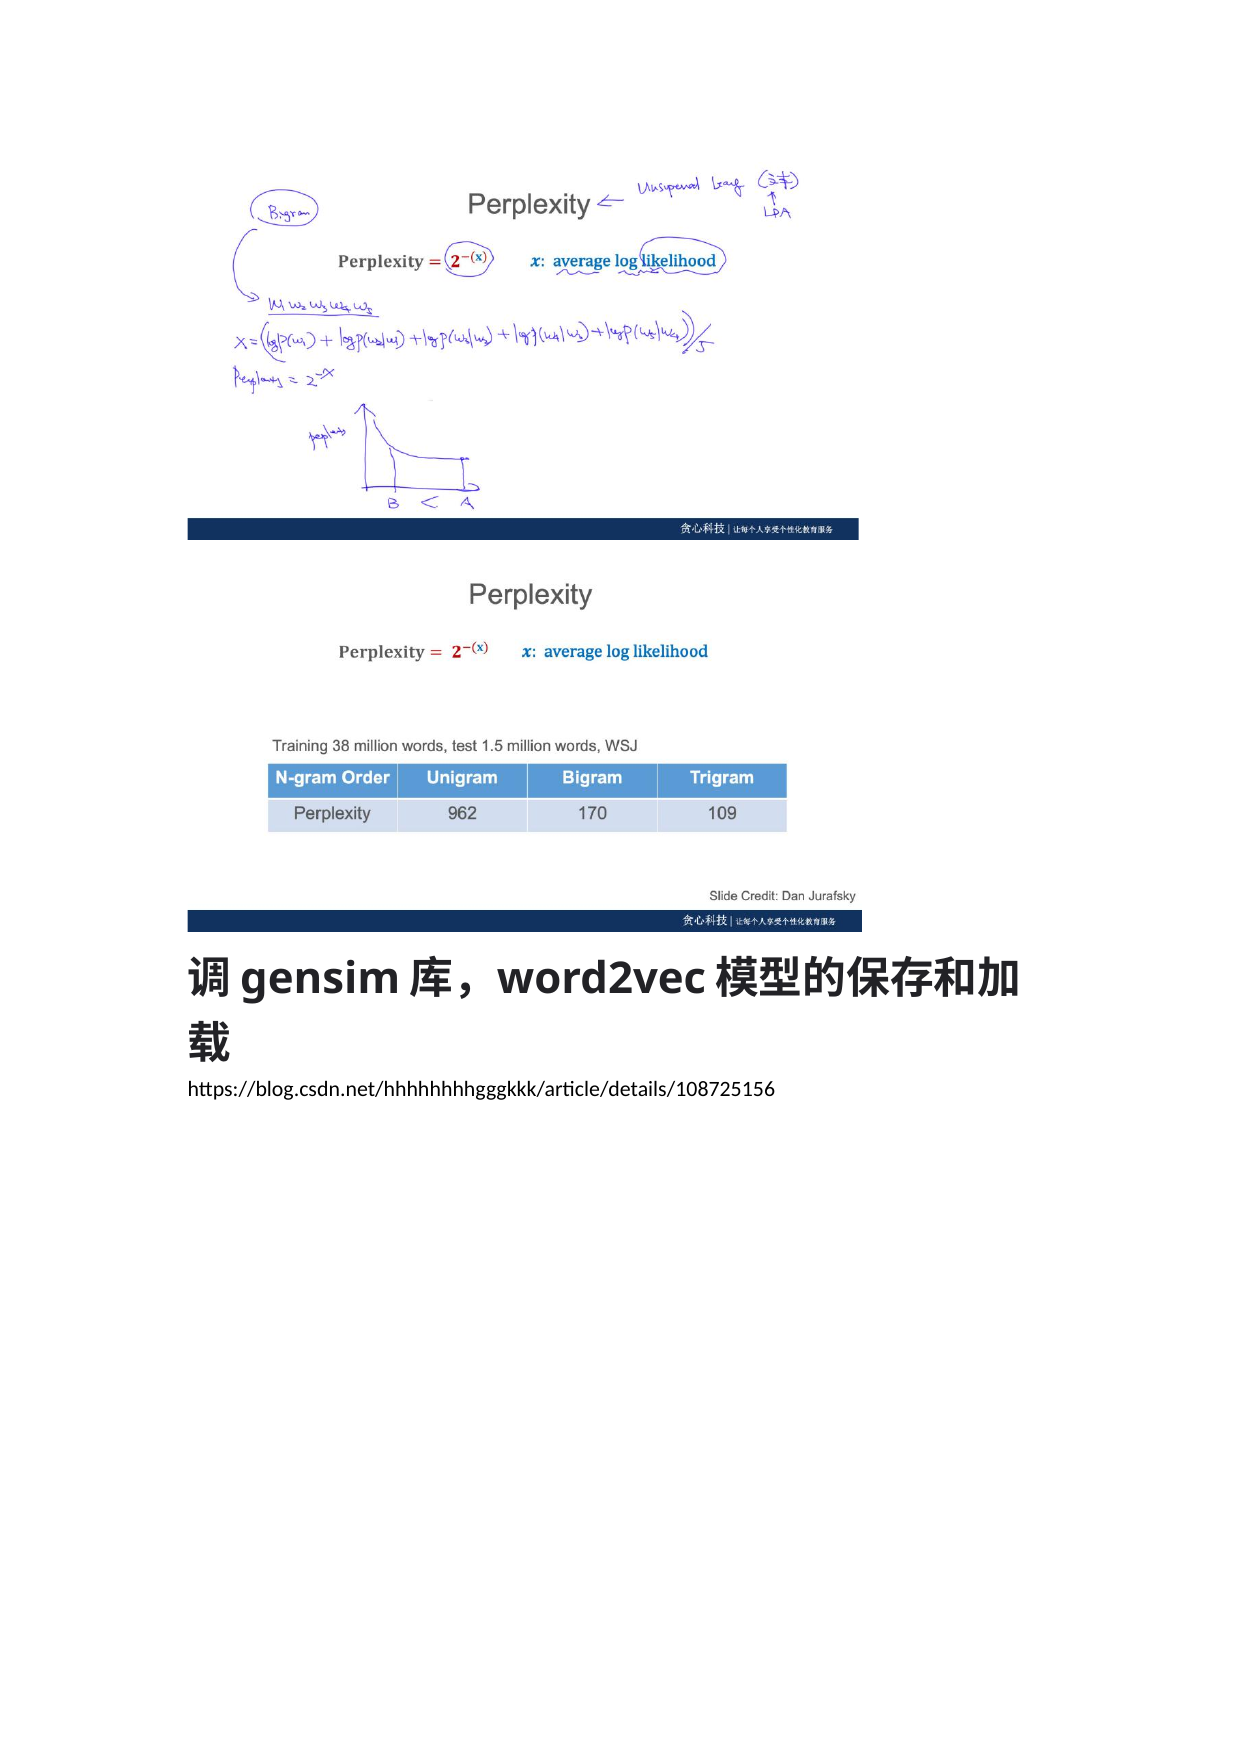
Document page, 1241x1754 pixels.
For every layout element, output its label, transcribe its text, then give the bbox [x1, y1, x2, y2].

text https://blog.csdn.net/hhhhhhhhgggkkk/article/details/108725156 [187, 1072, 1053, 1104]
picture [187, 552, 862, 932]
subtitle 调gensim库，word2vec模型的保存和加载 [187, 942, 1053, 1072]
picture [187, 162, 859, 540]
